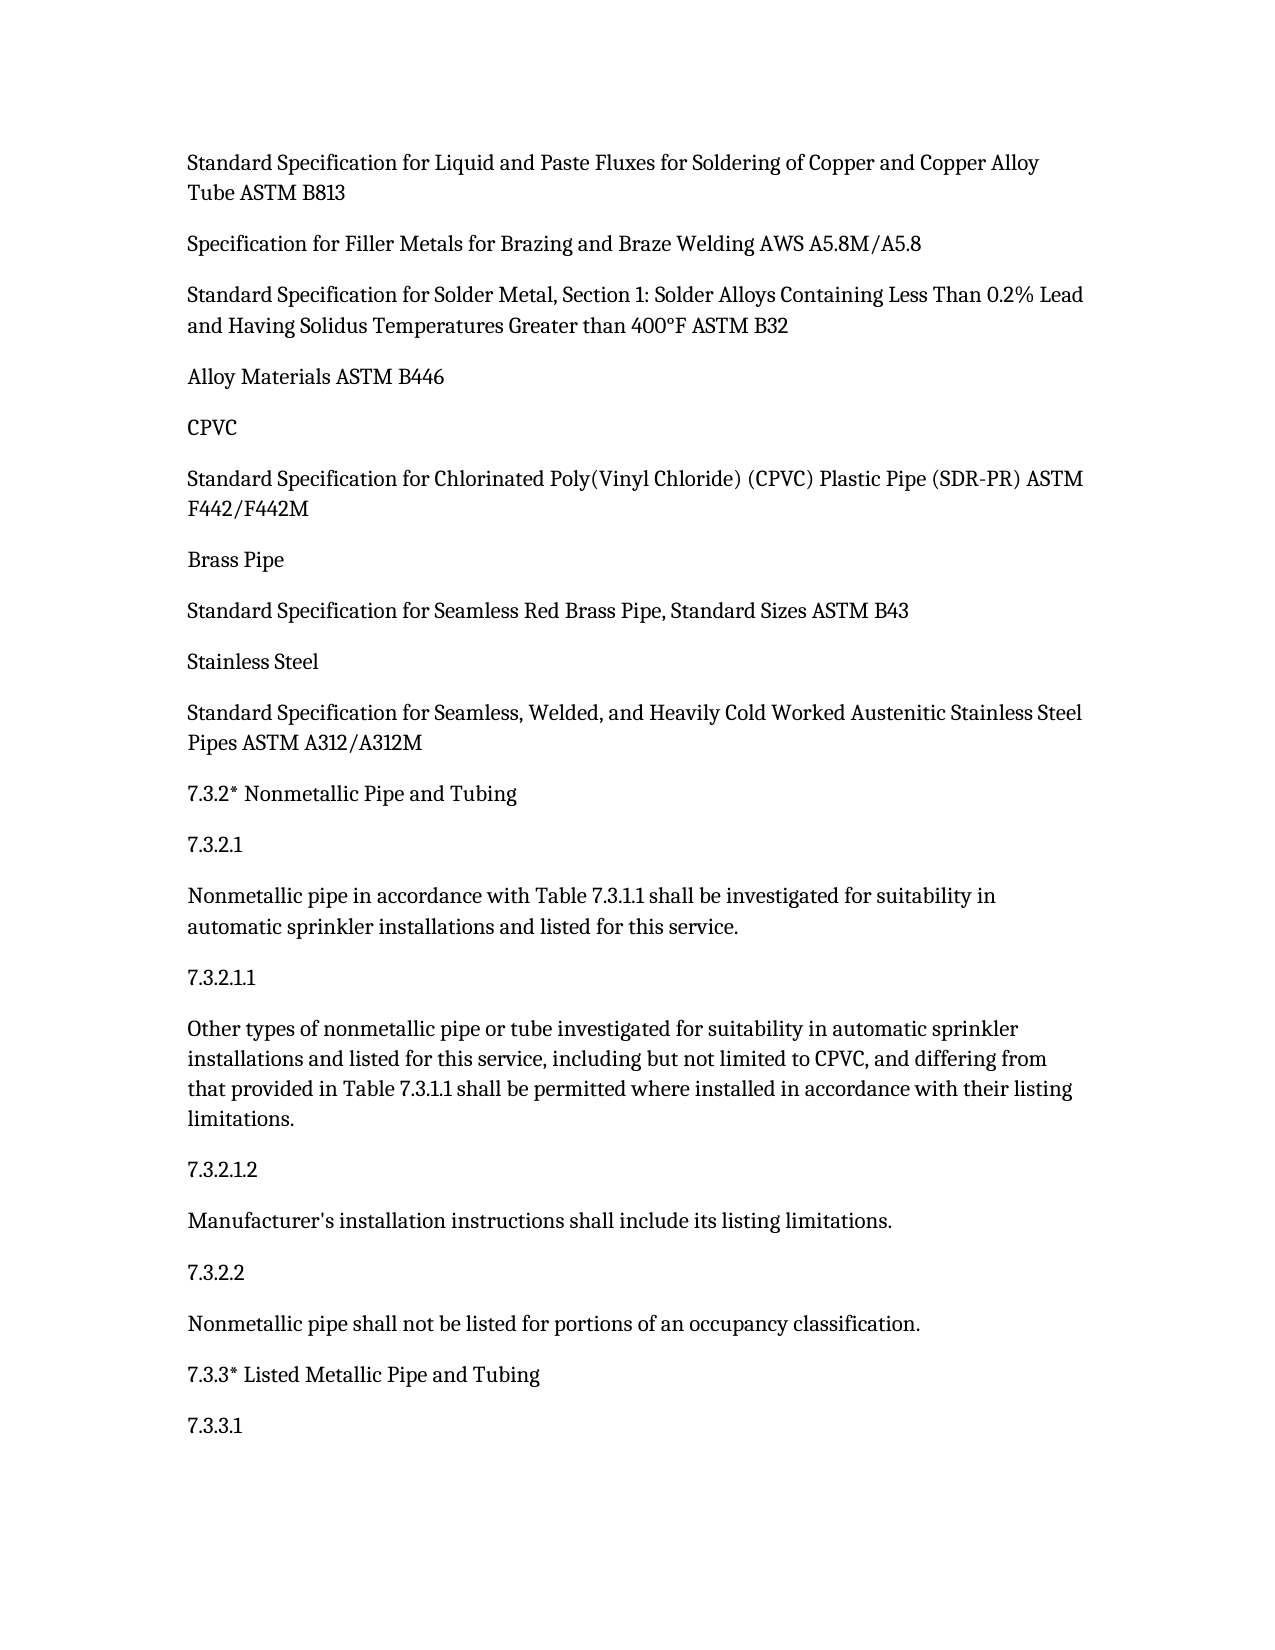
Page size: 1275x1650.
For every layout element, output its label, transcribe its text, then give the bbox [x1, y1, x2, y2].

text Nonmetallic pipe shall not be listed for portions of an occupancy classification. [187, 1310, 1087, 1337]
text 7.3.2* Nonmetallic Pipe and Tubing [187, 781, 1087, 808]
text Alloy Materials ASTM B446 [187, 363, 1087, 390]
text Brass Pipe [187, 547, 1087, 573]
text 7.3.3.1 [187, 1412, 1087, 1439]
text Stainless Steel [187, 649, 1087, 675]
text CPVC [187, 414, 1087, 441]
text Standard Specification for Seamless Red Brass Pipe, Standard Sizes ASTM B43 [187, 598, 1087, 624]
text Nonmetallic pipe in accordance with Table 7.3.1.1 shall be investigated for suitability in automatic sprinkler installations and listed for this service. [187, 883, 1087, 940]
text Standard Specification for Chlorinated Poly(Vinyl Chloride) (CPVC) Plastic Pipe (SDR-PR) ASTM F442/F442M [187, 466, 1087, 522]
text Other types of nonmetallic pipe or tube investigated for suitability in automatic sprinkler installations and listed for this service, including but not limited to CPVC, and differing from that provided in Table 7.3.1.1 shall be permitted where installed in accordance with their listing limitations. [187, 1016, 1087, 1133]
text 7.3.3* Listed Metallic Pipe and Tubing [187, 1361, 1087, 1388]
text 7.3.2.1 [187, 832, 1087, 859]
text 7.3.2.1.2 [187, 1157, 1087, 1184]
text 7.3.2.2 [187, 1259, 1087, 1286]
text Specification for Filler Metals for Brazing and Braze Welding AWS A5.8M/A5.8 [187, 231, 1087, 258]
text Standard Specification for Liquid and Paste Fluxes for Soldering of Copper and Copper Alloy Tube ASTM B813 [187, 150, 1087, 207]
text Manufacturer's installation instructions shall include its listing limitations. [187, 1208, 1087, 1235]
text 7.3.2.1.1 [187, 964, 1087, 991]
text Standard Specification for Seamless, Welded, and Heavily Cold Worked Austenitic Stainless Steel Pipes ASTM A312/A312M [187, 700, 1087, 757]
text Standard Specification for Solder Metal, Section 1: Solder Alloys Containing Less Than 0.2% Lead and Having Solidus Temperatures Greater than 400°F ASTM B32 [187, 282, 1087, 339]
